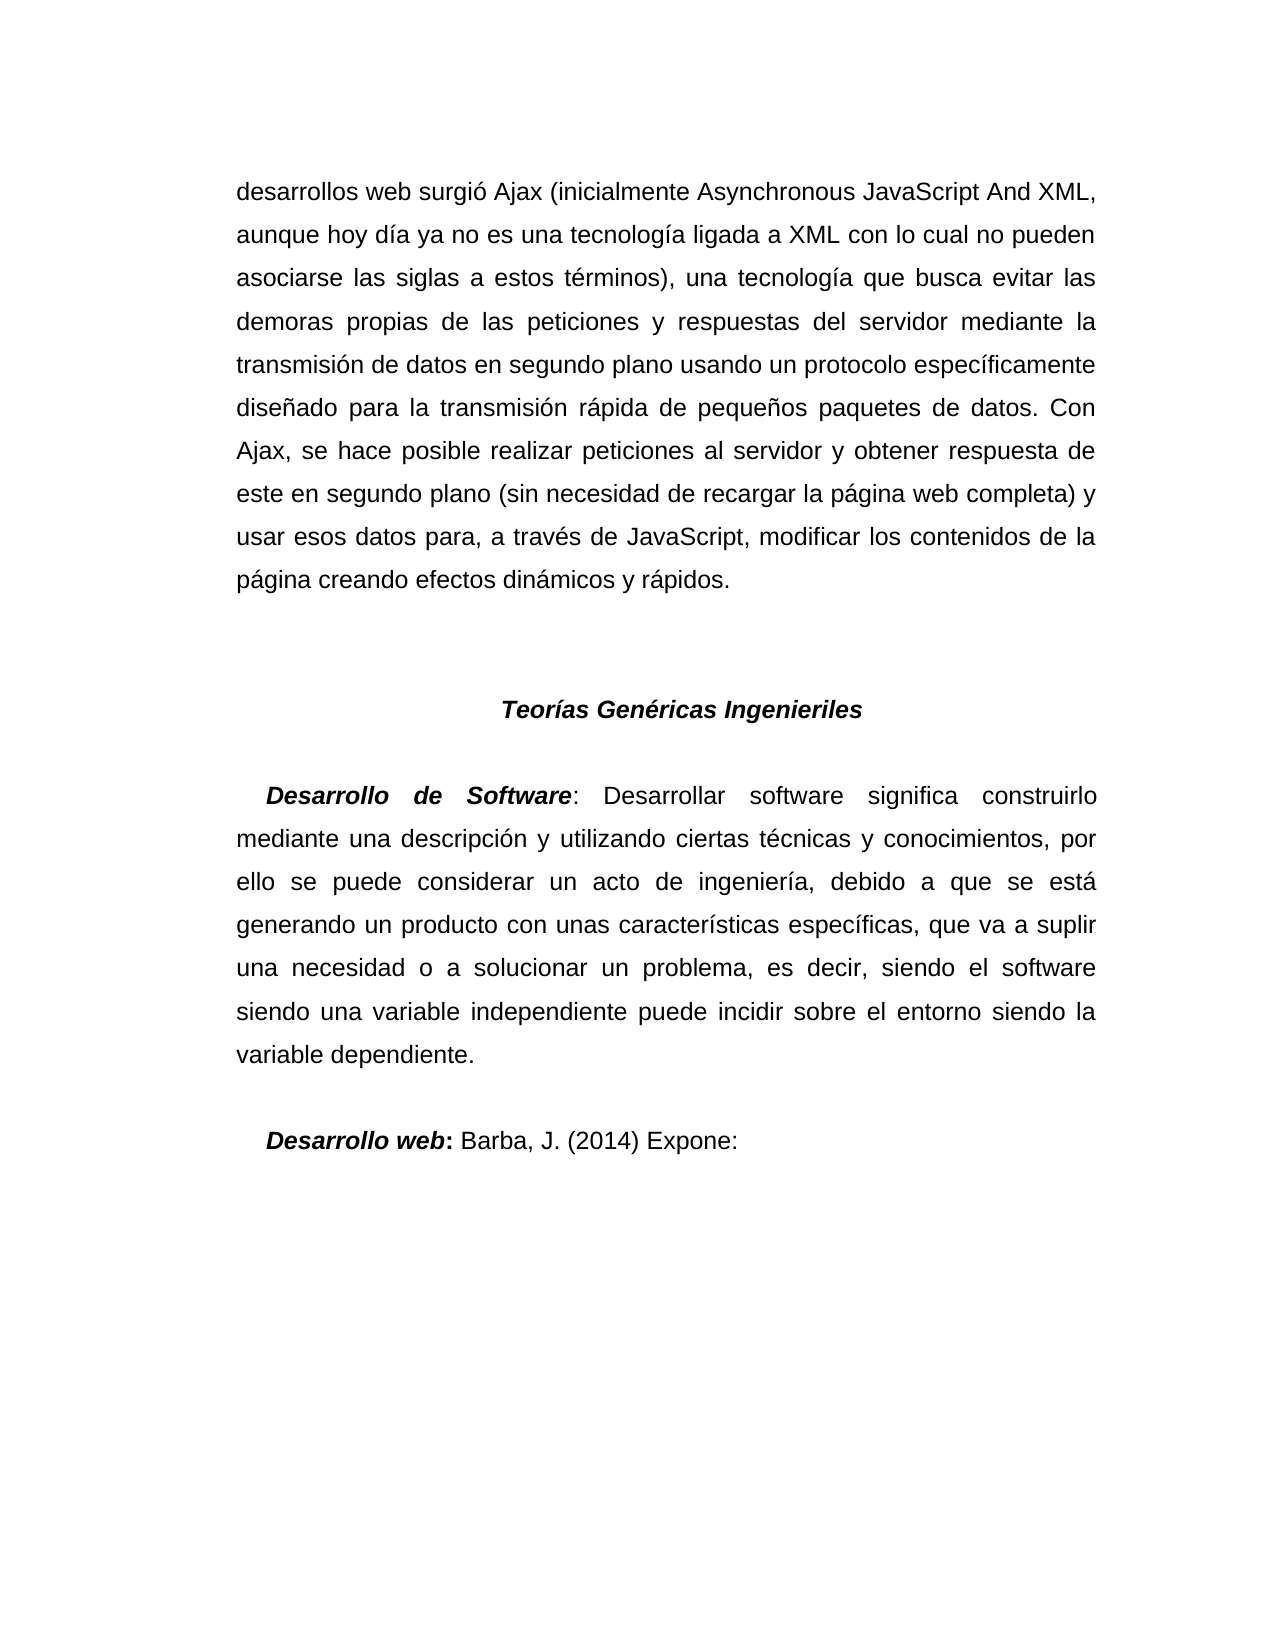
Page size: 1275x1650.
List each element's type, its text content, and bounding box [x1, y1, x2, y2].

text Desarrollo web: Barba, J. (2014) Expone: [236, 1126, 1098, 1155]
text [236, 177, 1098, 594]
subtitle Teorías Genéricas Ingenieriles [236, 695, 1098, 723]
text Desarrollo de Software: Desarrollar software significa construirlo mediante una descripción y utilizando ciertas técnicas y conocimientos, por ello se puede considerar un acto de ingeniería, debido a que se está generando un producto con unas características específicas, que va a suplir una necesidad o a solucionar un problema, es decir, siendo el software siendo una variable independiente puede incidir sobre el entorno siendo la variable dependiente. [236, 781, 1098, 1068]
